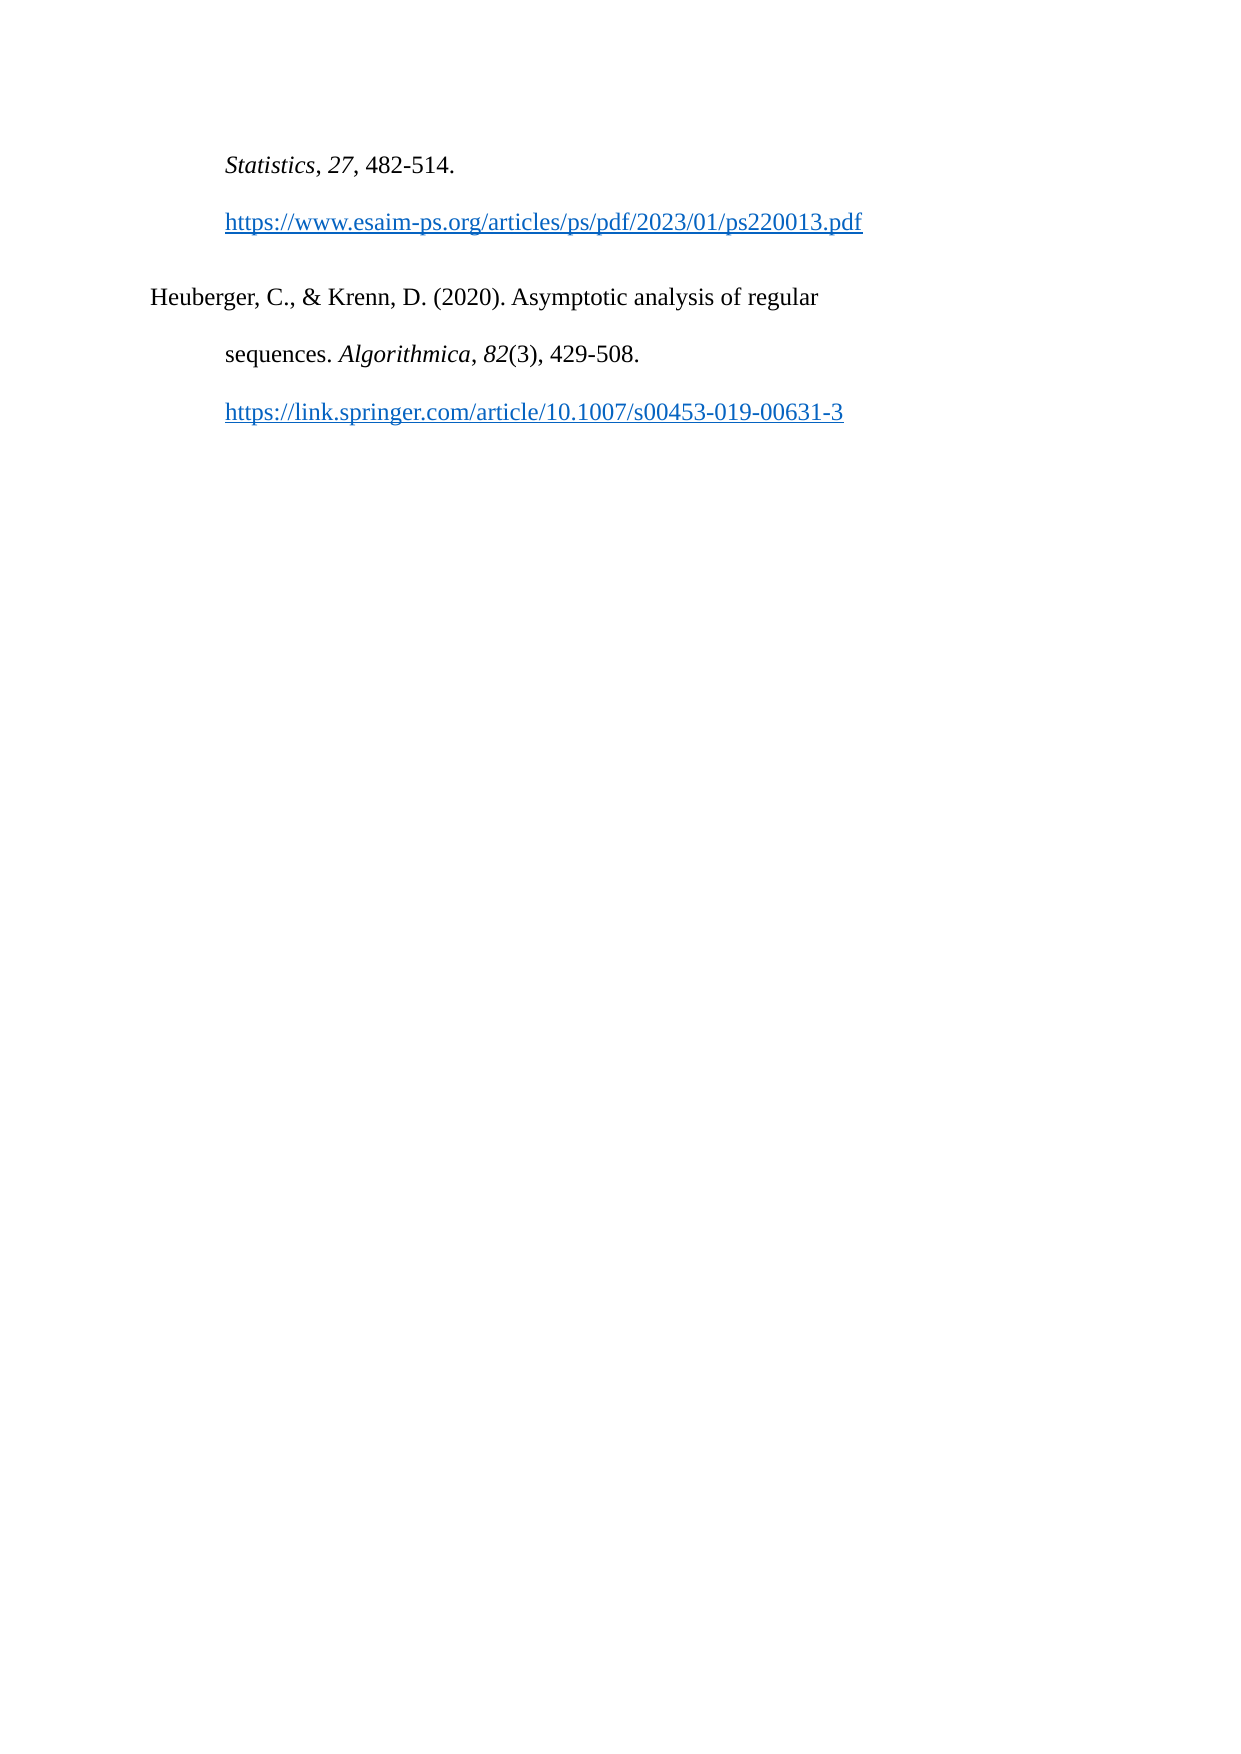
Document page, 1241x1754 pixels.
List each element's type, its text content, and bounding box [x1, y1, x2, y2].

text Heuberger, C., & Krenn, D. (2020). Asymptotic analysis of regular sequences. Algorithmica, 82(3), 429-508. https://link.springer.com/article/10.1007/s00453-019-00631-3 [150, 282, 1090, 425]
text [150, 150, 1090, 236]
